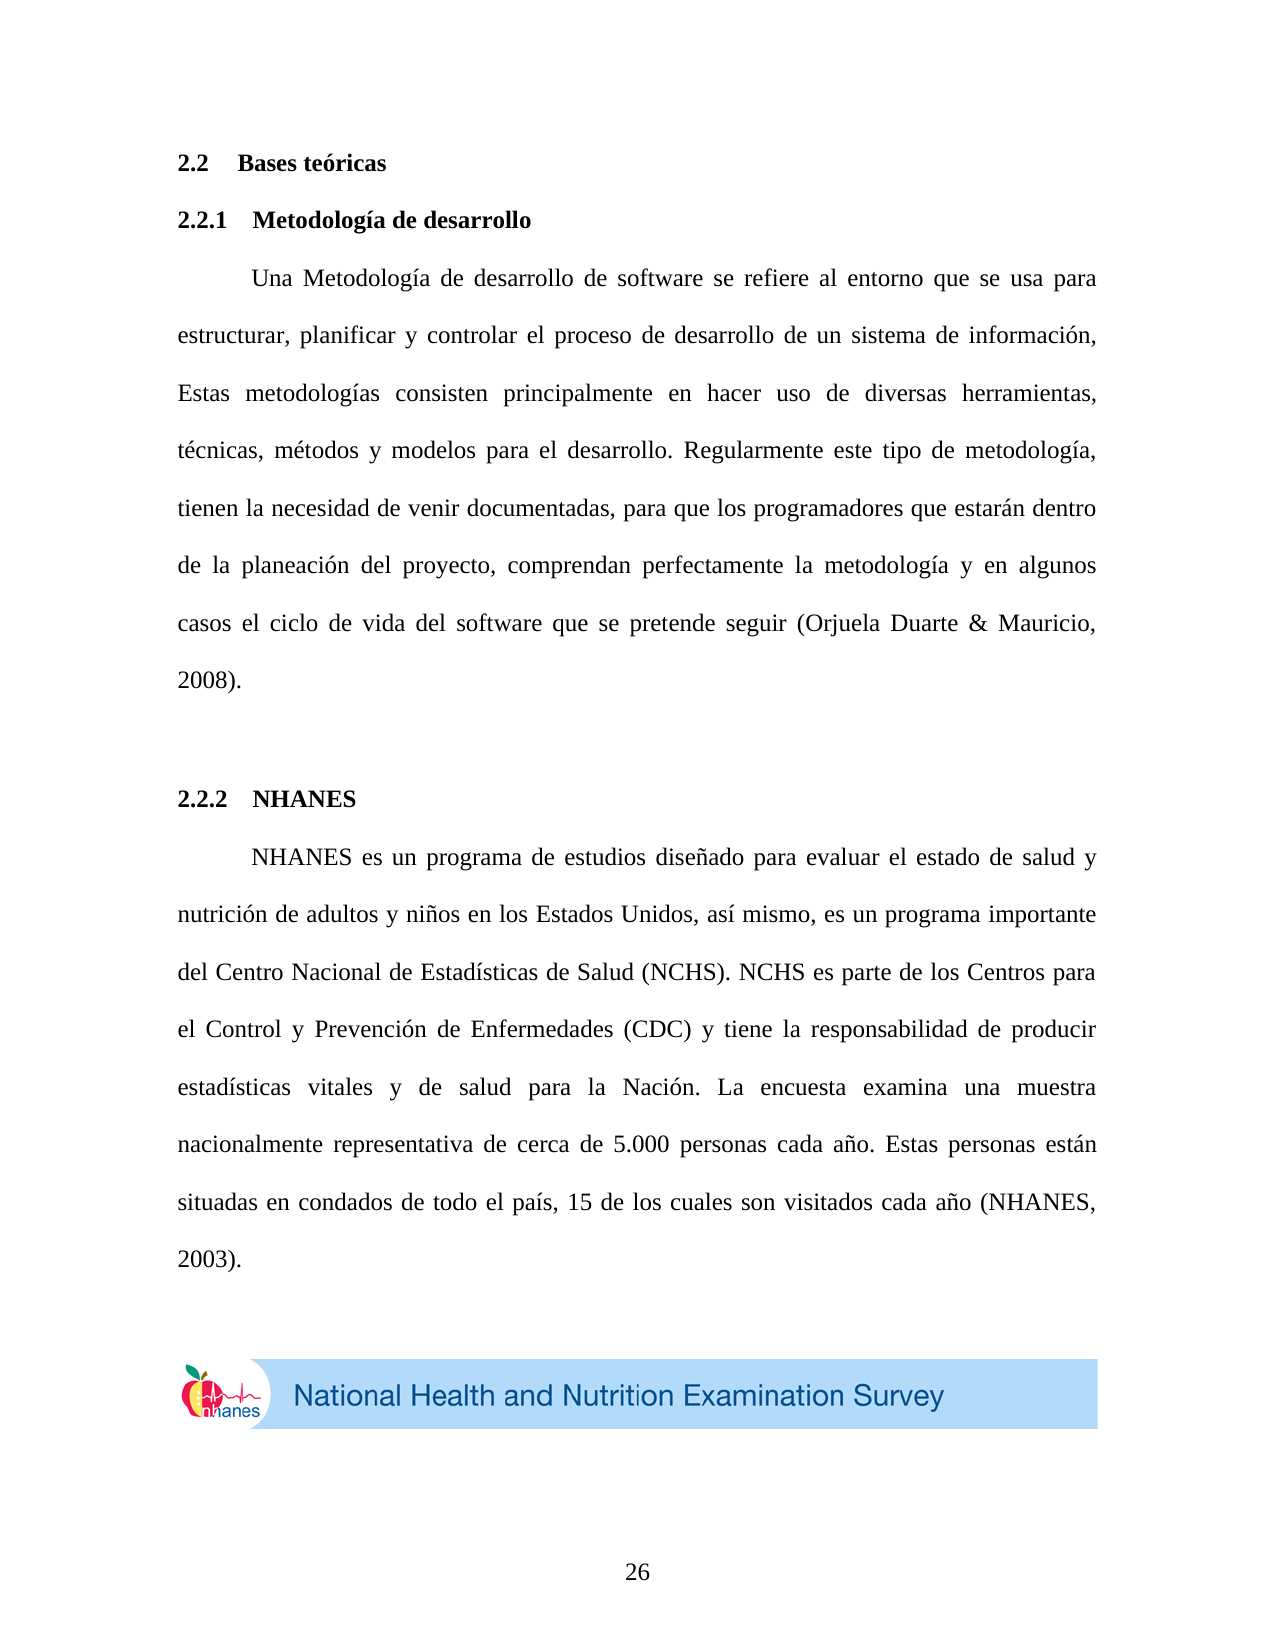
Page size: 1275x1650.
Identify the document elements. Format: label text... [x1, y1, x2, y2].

subtitle Bases teóricas [177, 148, 1098, 176]
picture [177, 1359, 1098, 1429]
subtitle Metodología de desarrollo [177, 205, 1098, 234]
text NHANES es un programa de estudios diseñado para evaluar el estado de salud y nutrición de adultos y niños en los Estados Unidos, así mismo, es un programa importante del Centro Nacional de Estadísticas de Salud (NCHS). NCHS es parte de los Centros para el Control y Prevención de Enfermedades (CDC) y tiene la responsabilidad de producir estadísticas vitales y de salud para la Nación. La encuesta examina una muestra nacionalmente representativa de cerca de 5.000 personas cada año. Estas personas están situadas en condados de todo el país, 15 de los cuales son visitados cada año (NHANES, 2003). [177, 842, 1098, 1273]
subtitle NHANES [177, 784, 1098, 813]
text Una Metodología de desarrollo de software se refiere al entorno que se usa para estructurar, planificar y controlar el proceso de desarrollo de un sistema de información, Estas metodologías consisten principalmente en hacer uso de diversas herramientas, técnicas, métodos y modelos para el desarrollo. Regularmente este tipo de metodología, tienen la necesidad de venir documentadas, para que los programadores que estarán dentro de la planeación del proyecto, comprendan perfectamente la metodología y en algunos casos el ciclo de vida del software que se pretende seguir (Orjuela Duarte & Mauricio, 2008). [177, 263, 1098, 694]
